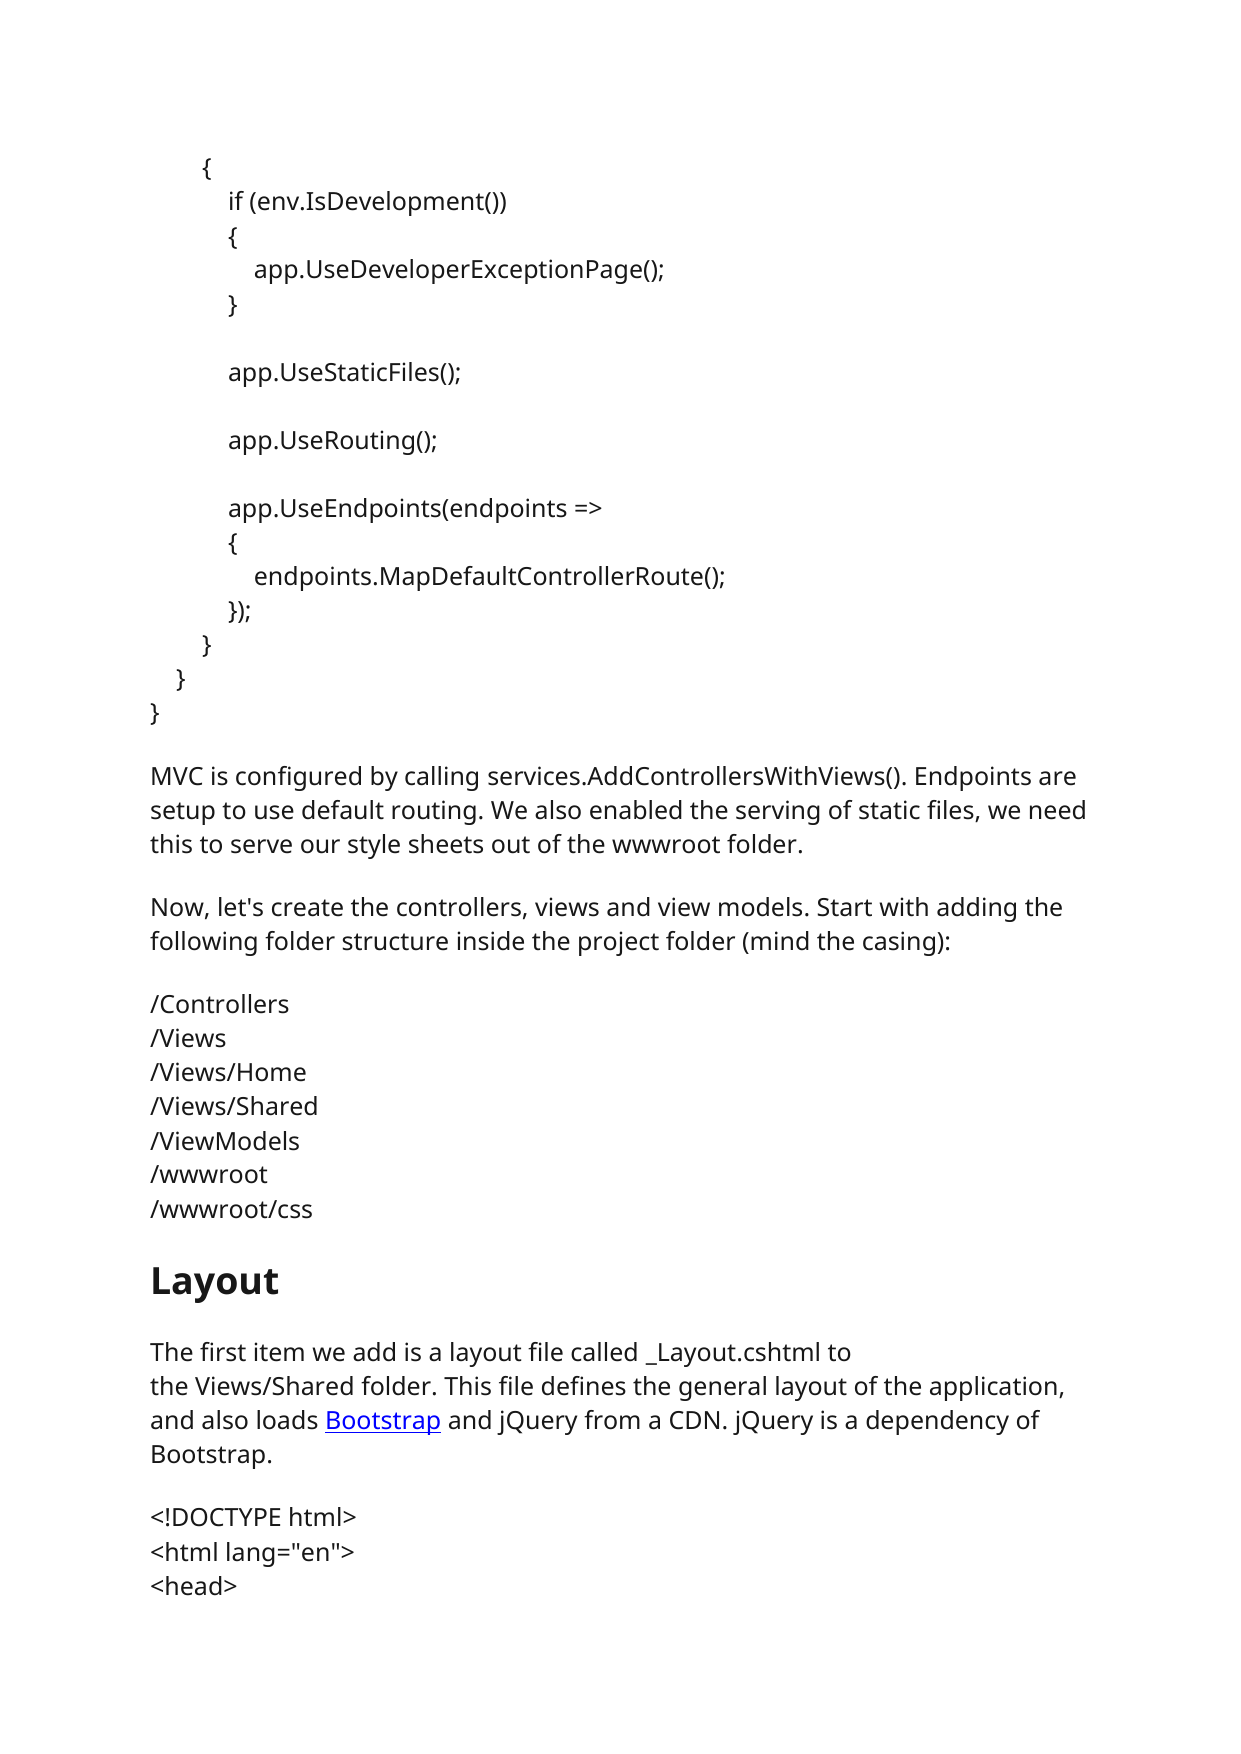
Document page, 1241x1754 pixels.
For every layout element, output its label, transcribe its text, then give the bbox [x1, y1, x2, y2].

text <!DOCTYPE html> [150, 1500, 1090, 1534]
text Now, let's create the controllers, views and view models. Start with adding the following folder structure inside the project folder (mind the casing): [150, 889, 1090, 958]
text MVC is configured by calling services.AddControllersWithViews(). Endpoints are setup to use default routing. We also enabled the serving of static files, we need this to serve our style sheets out of the wwwroot folder. [150, 758, 1090, 860]
text if (env.IsDevelopment()) [150, 184, 1090, 218]
text /wwwroot [150, 1157, 1090, 1191]
text } [150, 286, 1090, 320]
text app.UseStaticFiles(); [150, 354, 1090, 388]
text The first item we add is a layout file called _Layout.cshtml to the Views/Shared folder. This file defines the general layout of the application, and also loads Bootstrap and jQuery from a CDN. jQuery is a dependency of Bootstrap. [150, 1335, 1090, 1471]
text }); [150, 593, 1090, 627]
text /ViewModels [150, 1123, 1090, 1157]
text /Controllers [150, 987, 1090, 1021]
text Layout [150, 1254, 1090, 1306]
text app.UseDeveloperExceptionPage(); [150, 252, 1090, 286]
text app.UseEndpoints(endpoints => [150, 491, 1090, 525]
text <head> [150, 1568, 1090, 1602]
text app.UseRouting(); [150, 422, 1090, 457]
text { [150, 525, 1090, 559]
text } [150, 695, 1090, 729]
text <html lang="en"> [150, 1534, 1090, 1568]
text { [150, 150, 1090, 184]
text { [150, 218, 1090, 252]
text } [150, 661, 1090, 695]
text endpoints.MapDefaultControllerRoute(); [150, 559, 1090, 593]
text /Views/Home [150, 1055, 1090, 1089]
text } [150, 627, 1090, 661]
text /Views [150, 1021, 1090, 1055]
text /Views/Shared [150, 1089, 1090, 1123]
text /wwwroot/css [150, 1191, 1090, 1225]
